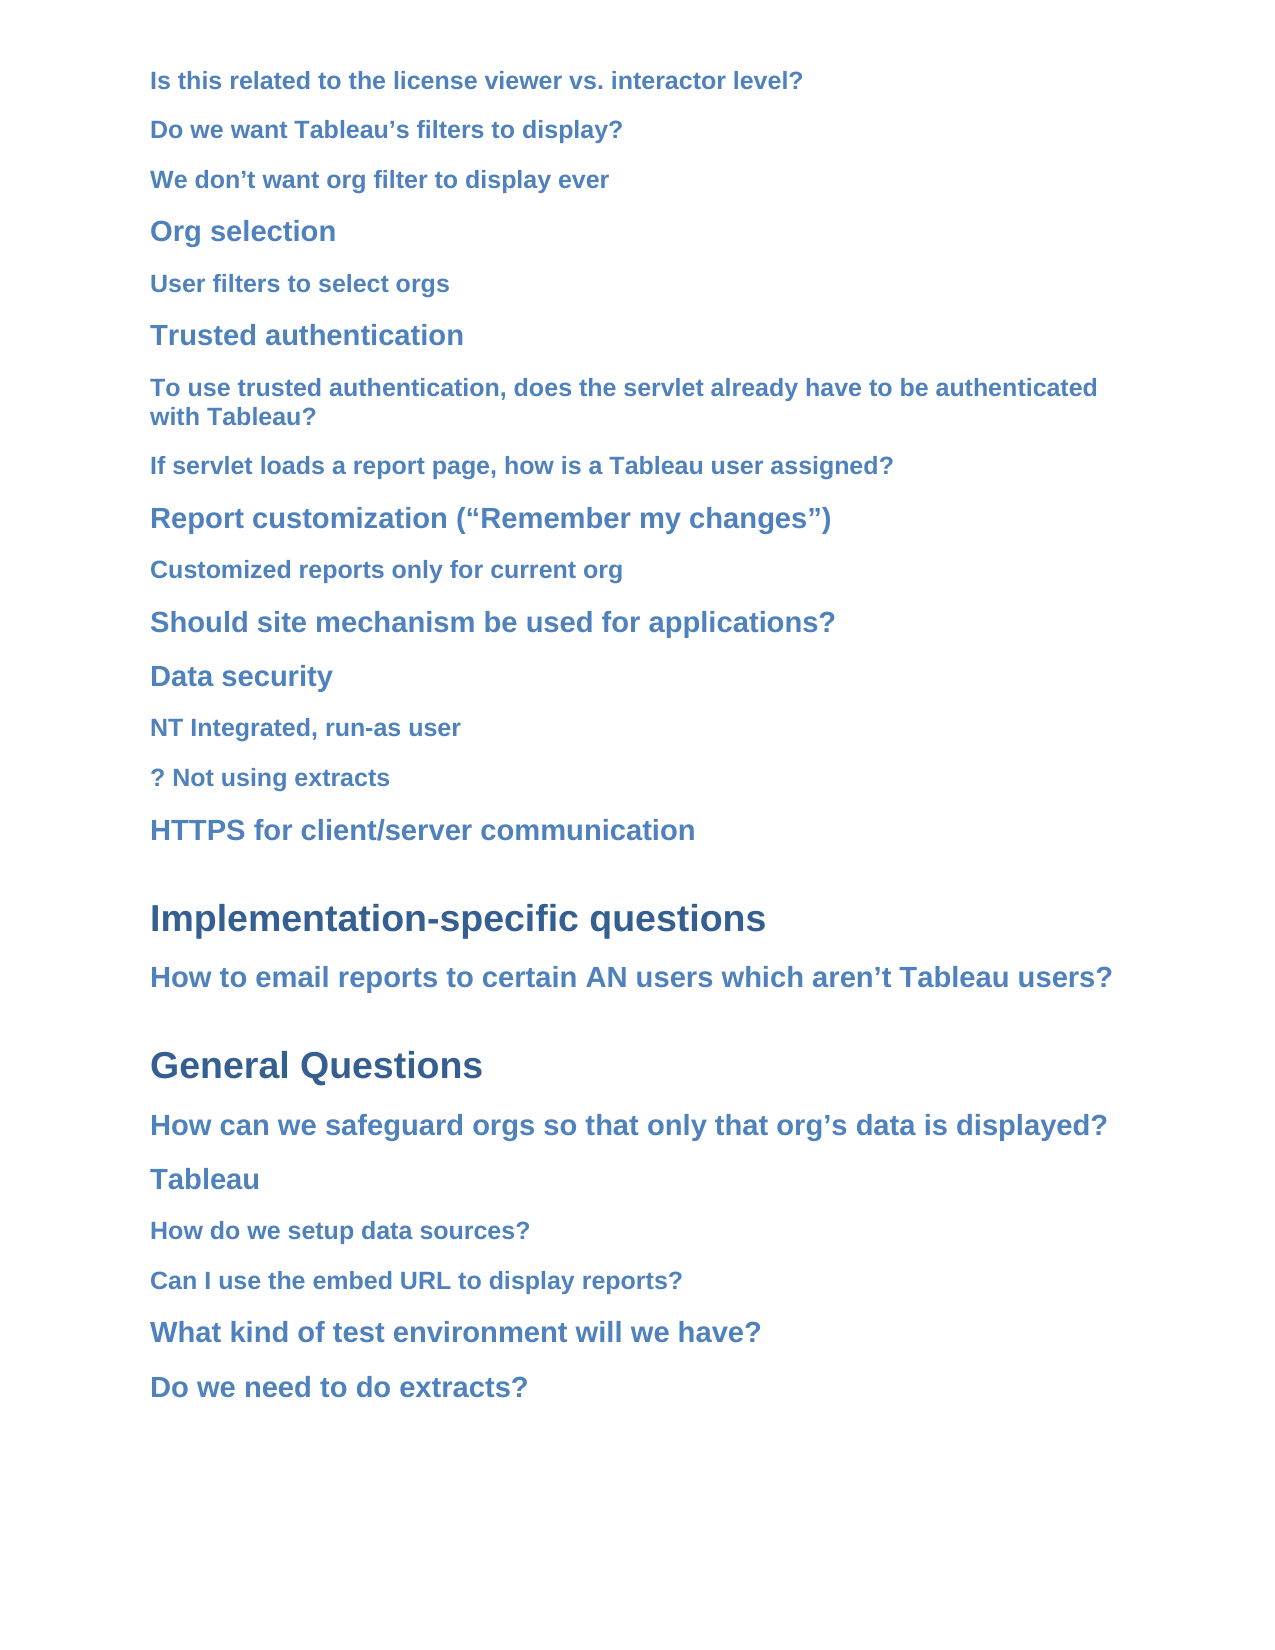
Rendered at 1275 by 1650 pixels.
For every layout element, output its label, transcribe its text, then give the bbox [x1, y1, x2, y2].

subtitle NT Integrated, run-as user [150, 713, 1125, 742]
subtitle ? Not using extracts [150, 763, 1125, 792]
subtitle Do we need to do extracts? [150, 1370, 1125, 1403]
subtitle Do we want Tableau’s filters to display? [150, 115, 1125, 144]
subtitle HTTPS for client/server communication [150, 812, 1125, 846]
subtitle What kind of test environment will we have? [150, 1315, 1125, 1349]
subtitle If servlet loads a report page, how is a Tableau user assigned? [150, 451, 1125, 480]
subtitle Report customization (“Remember my changes”) [150, 501, 1125, 534]
subtitle How can we safeguard orgs so that only that org’s data is displayed? [150, 1107, 1125, 1141]
subtitle How to email reports to certain AN users which aren’t Tableau users? [150, 960, 1125, 993]
subtitle Can I use the embed URL to display reports? [150, 1266, 1125, 1294]
subtitle Trusted authentication [150, 318, 1125, 352]
subtitle Should site mechanism be used for applications? [150, 604, 1125, 638]
subtitle Tableau [150, 1162, 1125, 1195]
subtitle Data security [150, 659, 1125, 692]
subtitle To use trusted authentication, does the servlet already have to be authenticated with Tableau? [150, 373, 1125, 430]
subtitle Is this related to the license viewer vs. interactor level? [150, 66, 1125, 94]
subtitle Implementation-specific questions [150, 896, 1125, 939]
subtitle General Questions [150, 1043, 1125, 1087]
subtitle We don’t want org filter to display ever [150, 165, 1125, 193]
subtitle User filters to select orgs [150, 269, 1125, 297]
subtitle How do we setup data sources? [150, 1216, 1125, 1245]
subtitle Customized reports only for current org [150, 555, 1125, 584]
subtitle Org selection [150, 214, 1125, 248]
